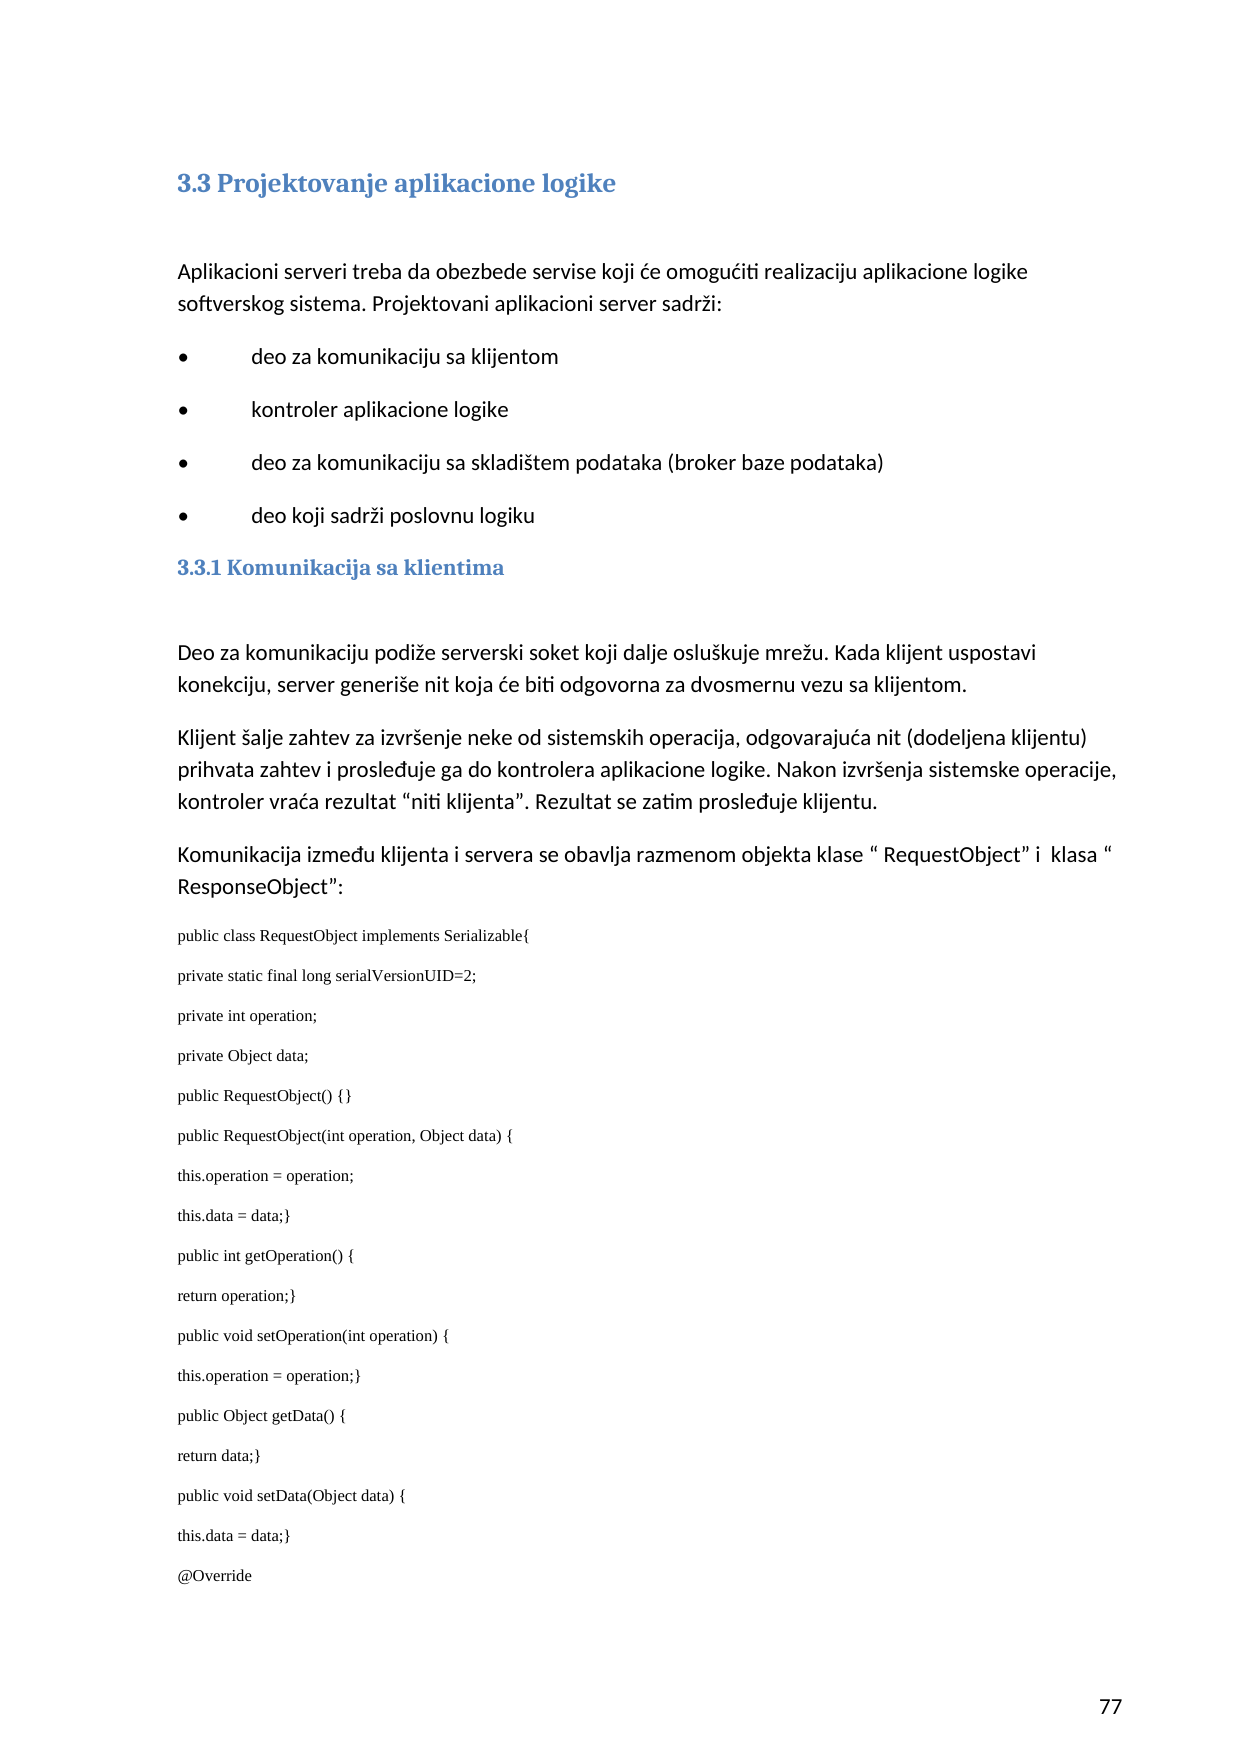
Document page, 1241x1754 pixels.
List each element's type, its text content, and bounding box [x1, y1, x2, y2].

text private int operation; [177, 1006, 1122, 1025]
text private static final long serialVersionUID=2; [177, 966, 1122, 985]
text this.operation = operation; [177, 1166, 1122, 1185]
text public RequestObject(int operation, Object data) { [177, 1126, 1122, 1145]
text public class RequestObject implements Serializable{ [177, 926, 1122, 945]
text Aplikacioni serveri treba da obezbede servise koji će omogućiti realizaciju aplikacione logike softverskog sistema. Projektovani aplikacioni server sadrži: [177, 257, 1122, 317]
text public void setData(Object data) { [177, 1486, 1122, 1505]
text Klijent šalje zahtev za izvršenje neke od sistemskih operacija, odgovarajuća nit (dodeljena klijentu) prihvata zahtev i prosleđuje ga do kontrolera aplikacione logike. Nakon izvršenja sistemske operacije, kontroler vraća rezultat “niti klijenta”. Rezultat se zatim prosleđuje klijentu. [177, 723, 1122, 815]
text this.data = data;} [177, 1526, 1122, 1545]
text return data;} [177, 1446, 1122, 1465]
subtitle 3.3.1 Komunikacija sa klientima [177, 554, 1122, 581]
text this.operation = operation;} [177, 1366, 1122, 1385]
text public int getOperation() { [177, 1246, 1122, 1265]
text • deo za komunikaciju sa klijentom [177, 342, 1122, 370]
text • deo za komunikaciju sa skladištem podataka (broker baze podataka) [177, 448, 1122, 476]
text public Object getData() { [177, 1406, 1122, 1425]
subtitle 3.3 Projektovanje aplikacione logike [177, 168, 1122, 199]
text Komunikacija između klijenta i servera se obavlja razmenom objekta klase “ RequestObject” i klasa “ ResponseObject”: [177, 840, 1122, 901]
text return operation;} [177, 1286, 1122, 1305]
text this.data = data;} [177, 1206, 1122, 1225]
text public RequestObject() {} [177, 1086, 1122, 1105]
text Deo za komunikaciju podiže serverski soket koji dalje osluškuje mrežu. Kada klijent uspostavi konekciju, server generiše nit koja će biti odgovorna za dvosmernu vezu sa klijentom. [177, 638, 1122, 698]
text @Override [177, 1566, 1122, 1585]
text • kontroler aplikacione logike [177, 395, 1122, 423]
text • deo koji sadrži poslovnu logiku [177, 501, 1122, 529]
text private Object data; [177, 1046, 1122, 1065]
text public void setOperation(int operation) { [177, 1326, 1122, 1345]
